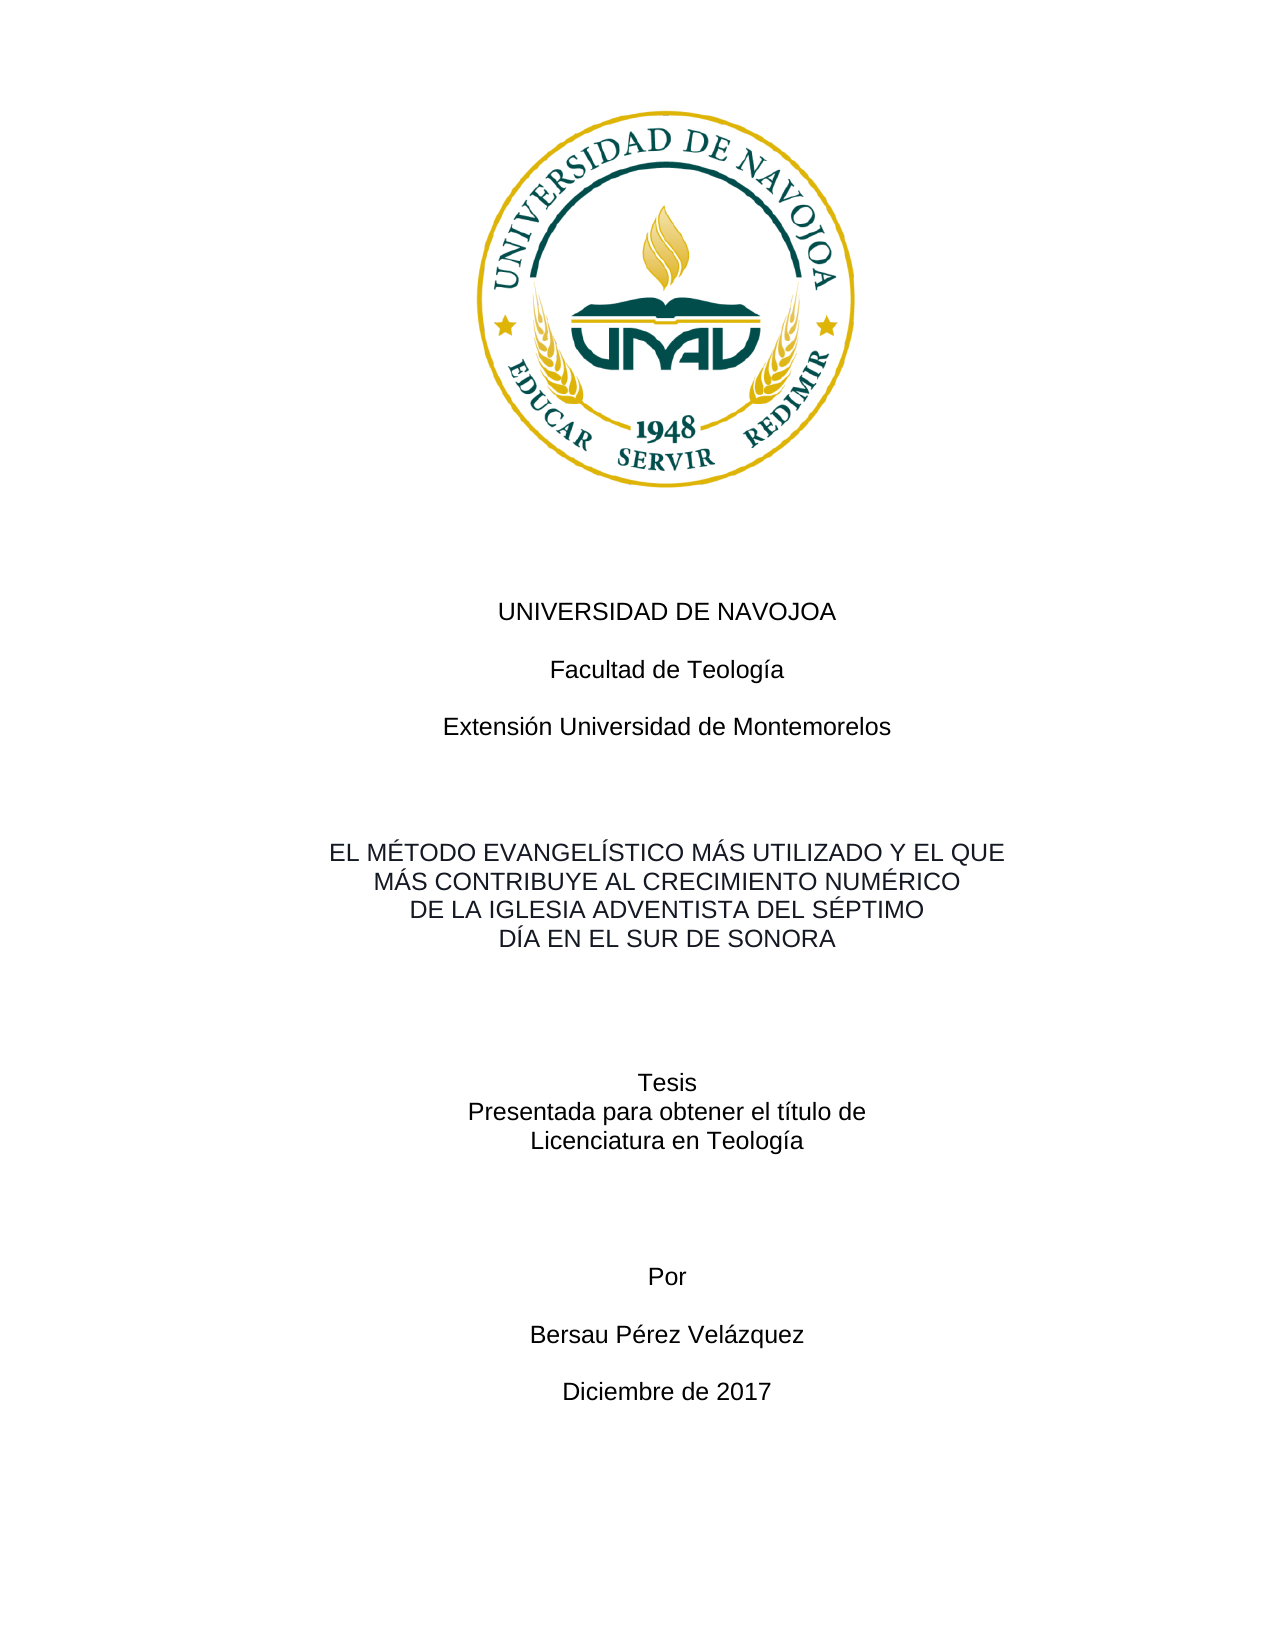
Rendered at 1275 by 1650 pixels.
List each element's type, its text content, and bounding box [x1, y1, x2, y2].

text DE LA IGLESIA ADVENTISTA DEL SÉPTIMO [207, 896, 1127, 924]
text Extensión Universidad de Montemorelos [207, 712, 1127, 741]
picture [413, 91, 915, 547]
text MÁS CONTRIBUYE AL CRECIMIENTO NUMÉRICO [207, 867, 1127, 896]
text Por [207, 1262, 1127, 1291]
text Licenciatura en Teología [207, 1126, 1127, 1154]
text Presentada para obtener el título de [207, 1097, 1127, 1126]
text Diciembre de 2017 [207, 1377, 1127, 1406]
text EL MÉTODO EVANGELÍSTICO MÁS UTILIZADO Y EL QUE [207, 838, 1127, 867]
text Tesis [207, 1068, 1127, 1097]
text Facultad de Teología [207, 654, 1127, 683]
text UNIVERSIDAD DE NAVOJOA [207, 597, 1127, 626]
text DÍA EN EL SUR DE SONORA [207, 924, 1127, 953]
text Bersau Pérez Velázquez [207, 1320, 1127, 1348]
